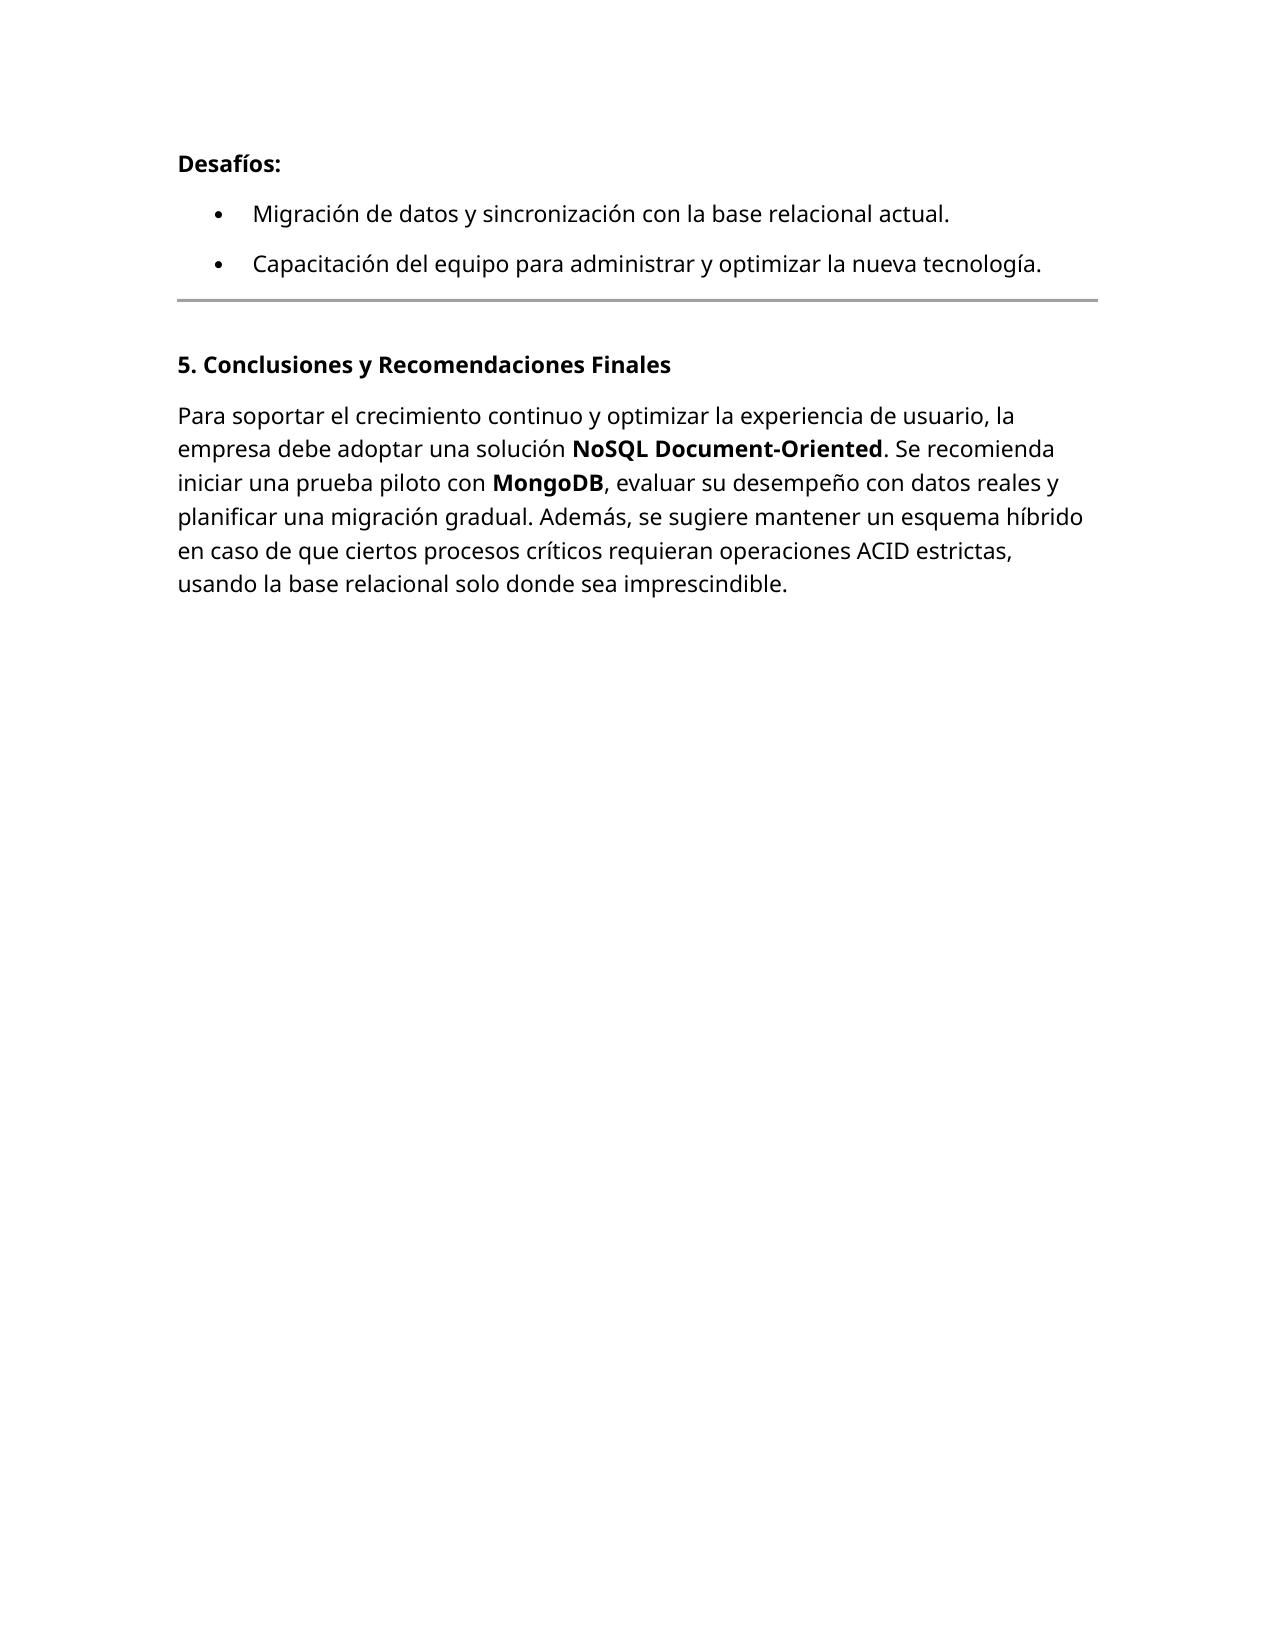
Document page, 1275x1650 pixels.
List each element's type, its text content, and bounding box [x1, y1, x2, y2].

text Para soportar el crecimiento continuo y optimizar la experiencia de usuario, la empresa debe adoptar una solución NoSQL Document-Oriented. Se recomienda iniciar una prueba piloto con MongoDB, evaluar su desempeño con datos reales y planificar una migración gradual. Además, se sugiere mantener un esquema híbrido en caso de que ciertos procesos críticos requieran operaciones ACID estrictas, usando la base relacional solo donde sea imprescindible. [177, 400, 1098, 600]
text Desafíos: [177, 148, 1098, 179]
list Migración de datos y sincronización con la base relacional actual. [215, 198, 1098, 229]
text 5. Conclusiones y Recomendaciones Finales [177, 349, 1098, 381]
list Capacitación del equipo para administrar y optimizar la nueva tecnología. [215, 248, 1098, 280]
